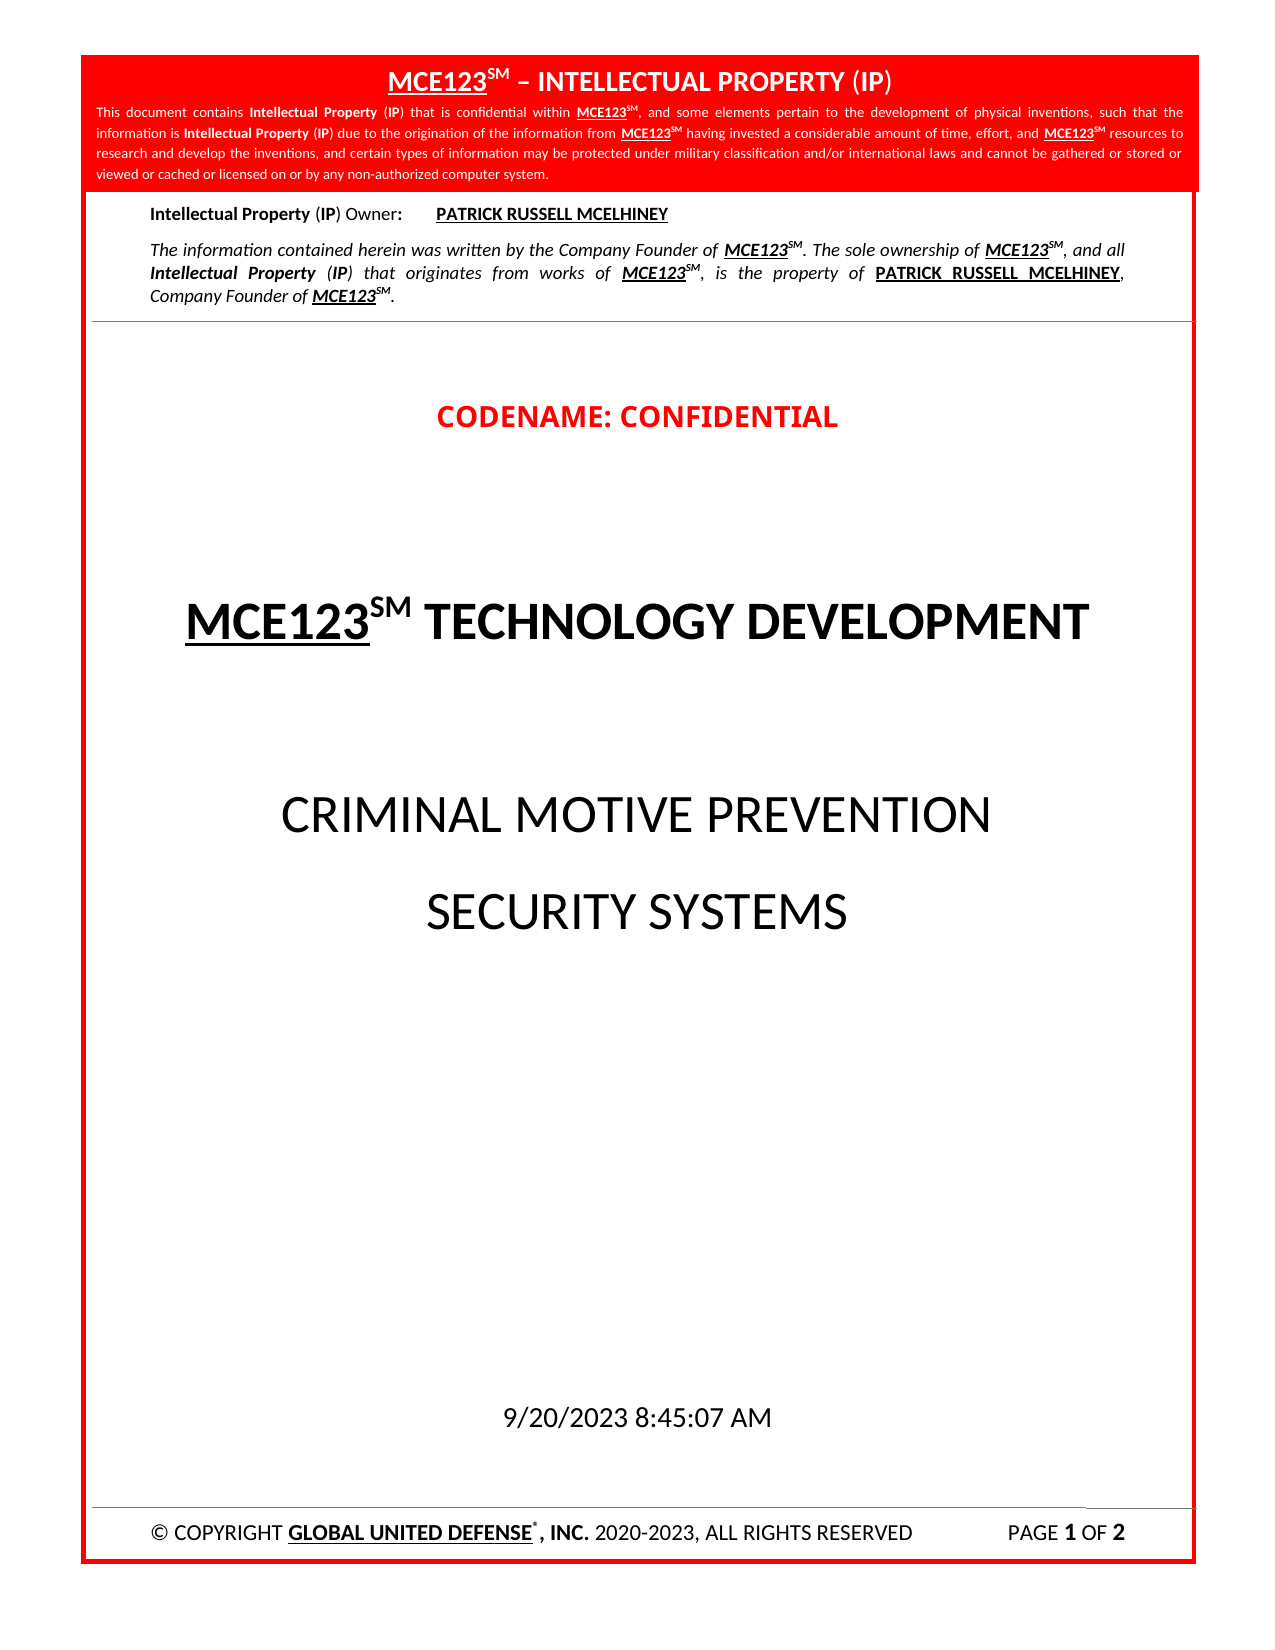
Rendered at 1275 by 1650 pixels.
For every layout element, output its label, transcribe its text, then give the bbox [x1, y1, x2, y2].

text CRIMINAL MOTIVE PREVENTION [150, 780, 1125, 846]
text CODENAME: CONFIDENTIAL [150, 396, 1125, 436]
text SECURITY SYSTEMS [150, 877, 1125, 943]
text 9/20/2023 8:45:07 AM [150, 1399, 1125, 1435]
text MCE123SM TECHNOLOGY DEVELOPMENT [150, 586, 1125, 653]
